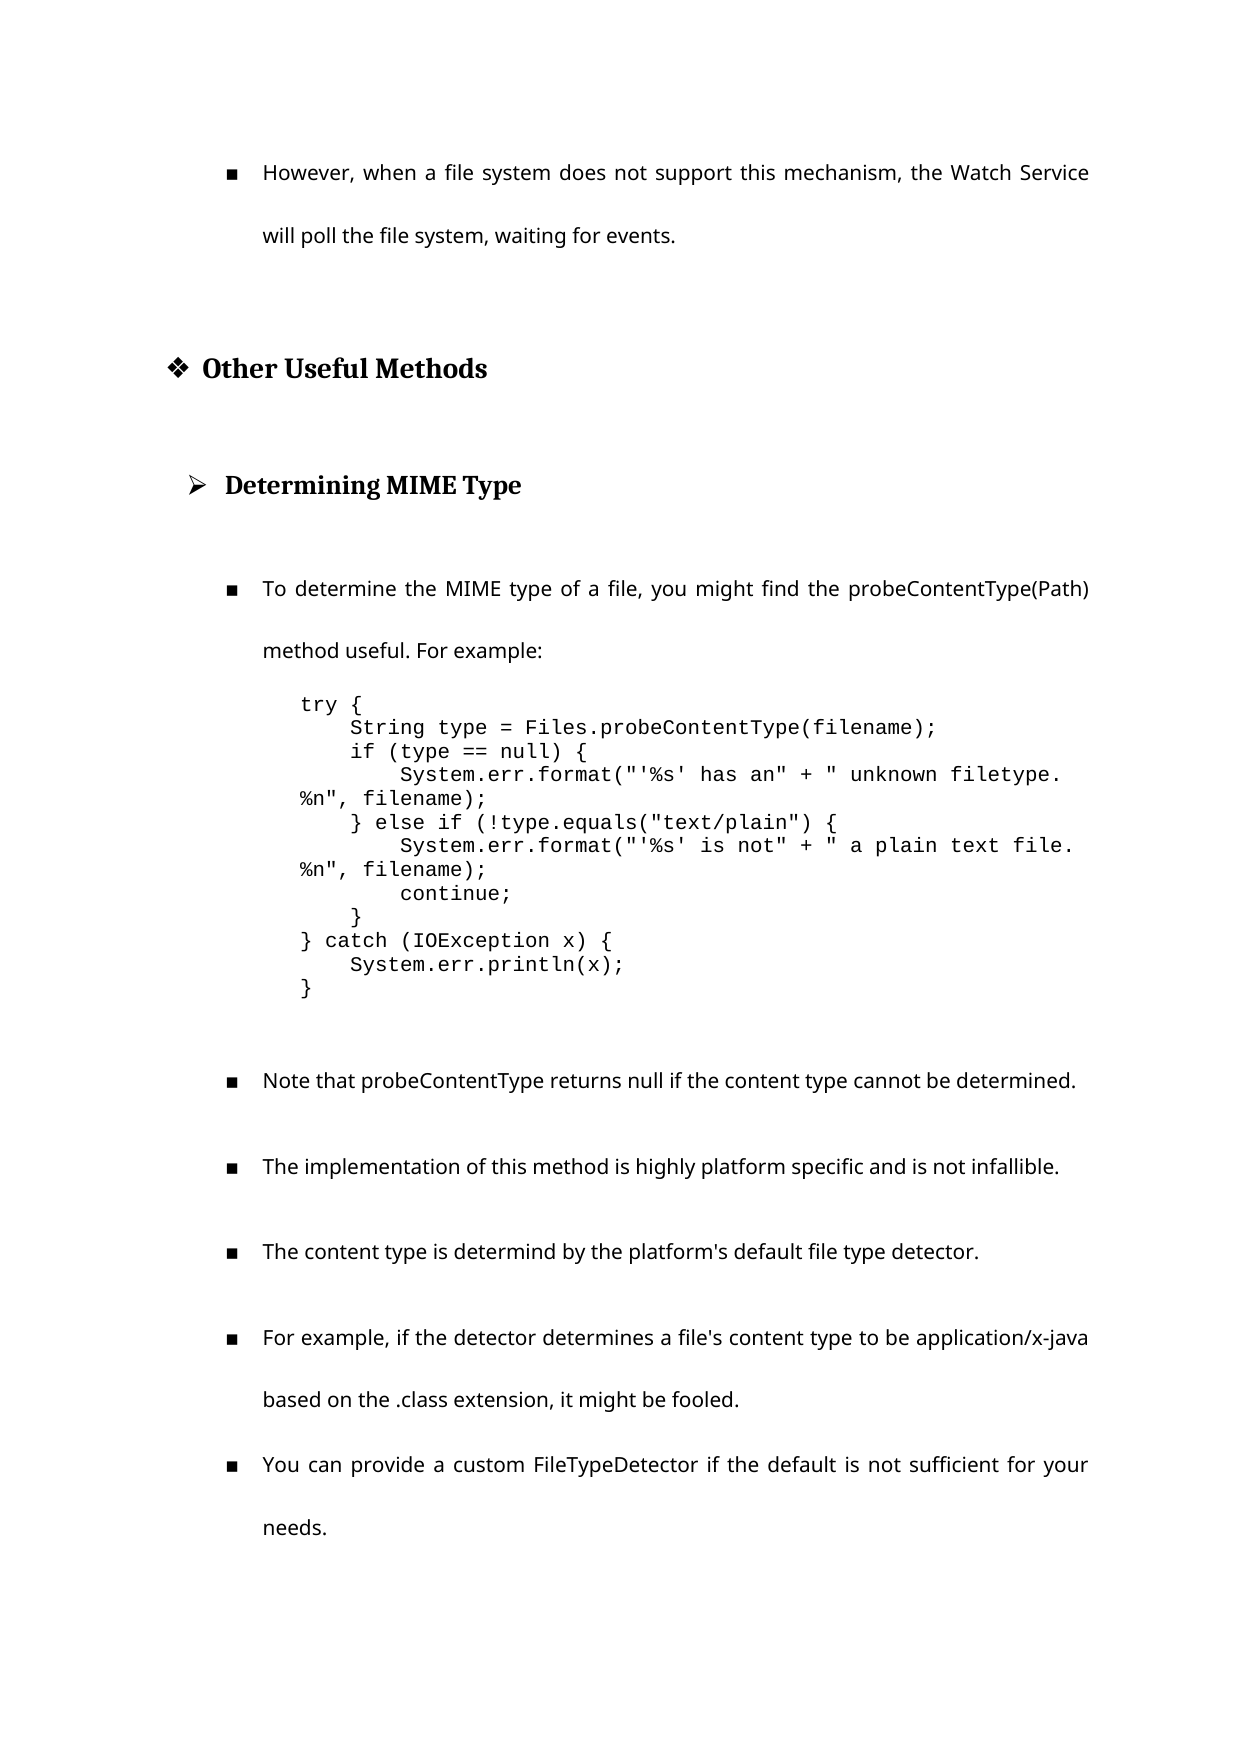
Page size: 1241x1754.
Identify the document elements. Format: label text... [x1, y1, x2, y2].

list Other Useful Methods [165, 335, 1090, 395]
text System.err.format("'%s' is not" + " a plain text file.%n", filename); [300, 835, 1090, 883]
text System.err.println(x); [300, 954, 1090, 977]
list The content type is determind by the platform's default file type detector. [225, 1229, 1090, 1271]
text System.err.format("'%s' has an" + " unknown filetype.%n", filename); [300, 764, 1090, 812]
list However, when a file system does not support this mechanism, the Watch Service will poll the file system, waiting for events. [225, 150, 1090, 249]
list You can provide a custom FileTypeDetector if the default is not sufficient for your needs. [225, 1442, 1090, 1542]
text String type = Files.probeContentType(filename); [300, 717, 1090, 741]
text try { [300, 693, 1090, 717]
list For example, if the detector determines a file's content type to be application/x-java based on the .class extension, it might be fooled. [225, 1314, 1090, 1414]
list Determining MIME Type [187, 454, 1090, 510]
list To determine the MIME type of a file, you might find the probeContentType(Path) method useful. For example: [225, 566, 1090, 665]
text if (type == null) { [300, 741, 1090, 764]
text continue; [300, 883, 1090, 906]
text } [300, 977, 1090, 1001]
text } [300, 906, 1090, 930]
text } else if (!type.equals("text/plain") { [300, 812, 1090, 835]
text } catch (IOException x) { [300, 930, 1090, 954]
list Note that probeContentType returns null if the content type cannot be determined. [225, 1058, 1090, 1101]
list The implementation of this method is highly platform specific and is not infallible. [225, 1143, 1090, 1186]
